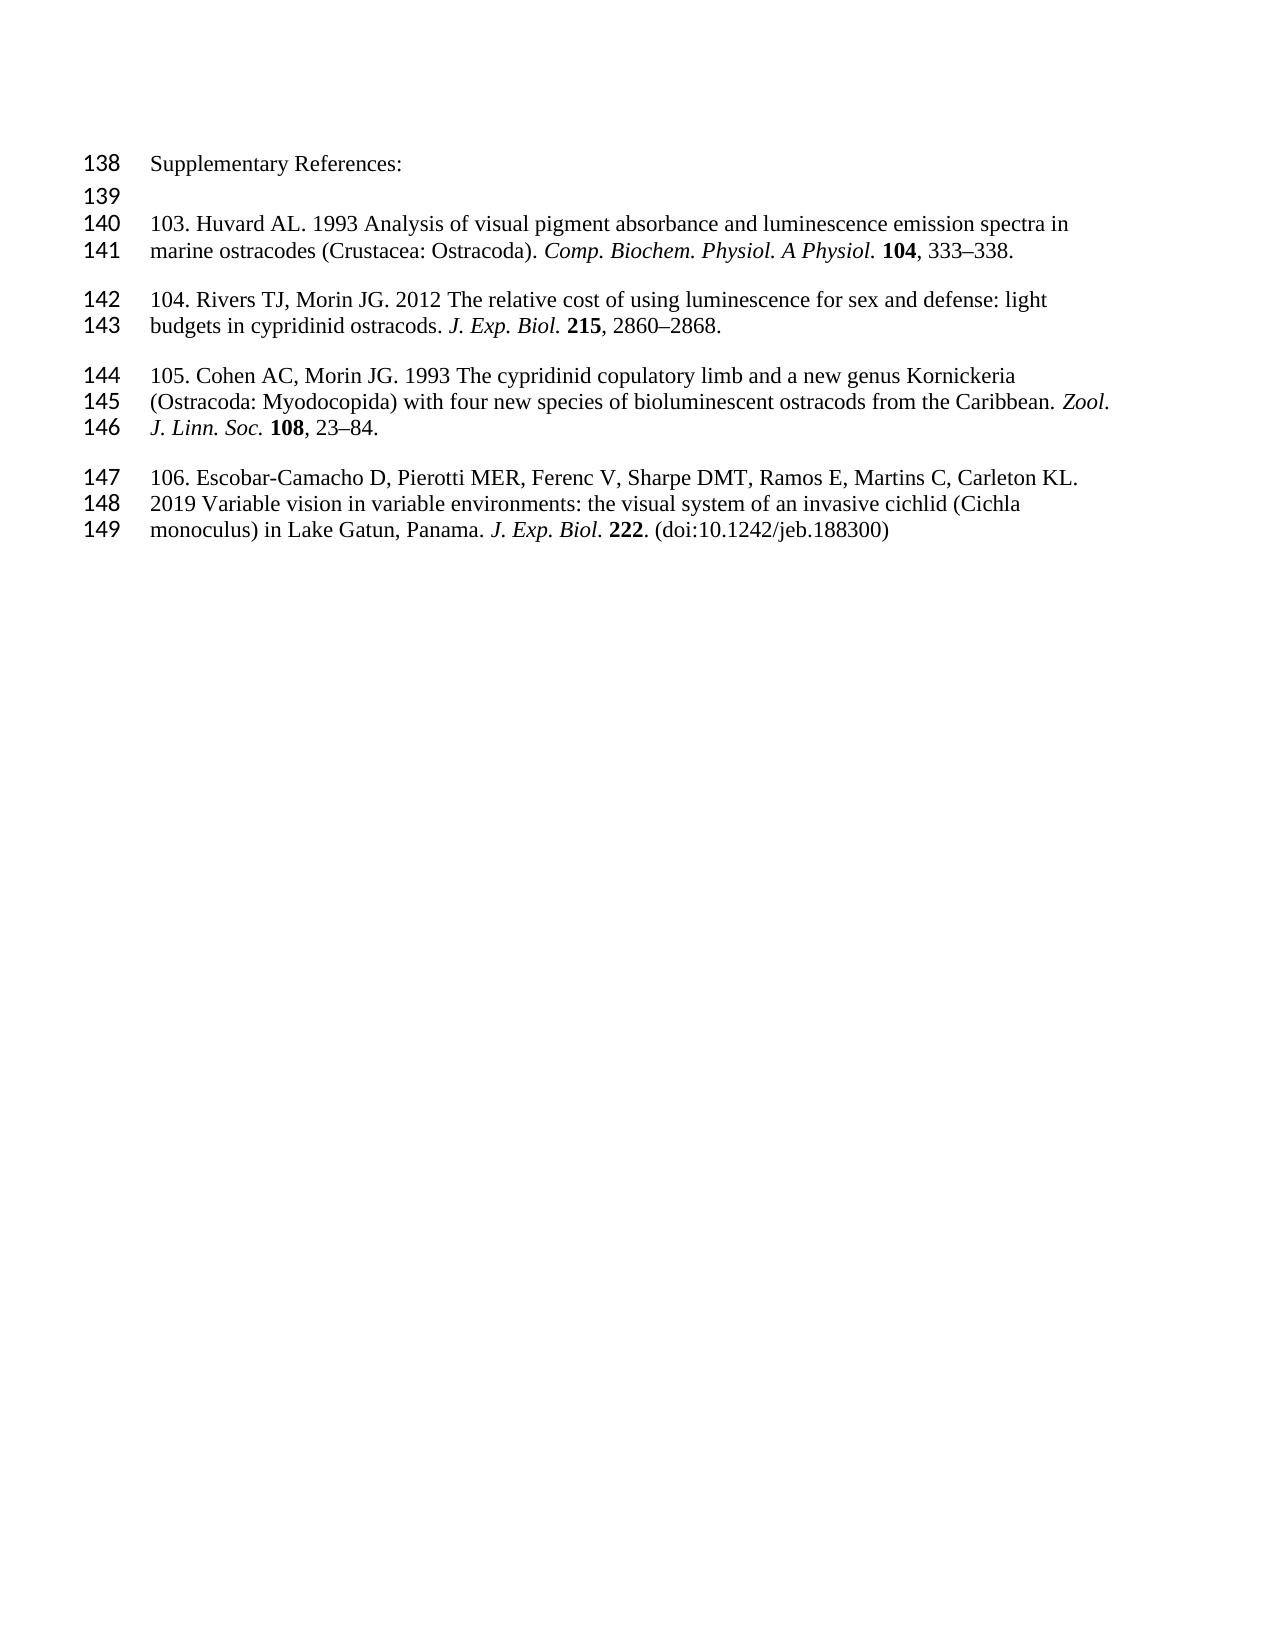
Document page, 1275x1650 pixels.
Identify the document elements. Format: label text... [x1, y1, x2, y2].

text 105. Cohen AC, Morin JG. 1993 The cypridinid copulatory limb and a new genus Kornickeria (Ostracoda: Myodocopida) with four new species of bioluminescent ostracods from the Caribbean. Zool. J. Linn. Soc. 108, 23–84. [150, 362, 1125, 441]
text 106. Escobar-Camacho D, Pierotti MER, Ferenc V, Sharpe DMT, Ramos E, Martins C, Carleton KL. 2019 Variable vision in variable environments: the visual system of an invasive cichlid (Cichla monoculus) in Lake Gatun, Panama. J. Exp. Biol. 222. (doi:10.1242/jeb.188300) [150, 464, 1125, 543]
text 104. Rivers TJ, Morin JG. 2012 The relative cost of using luminescence for sex and defense: light budgets in cypridinid ostracods. J. Exp. Biol. 215, 2860–2868. [150, 286, 1125, 339]
subtitle Supplementary References: [150, 150, 1125, 176]
text 103. Huvard AL. 1993 Analysis of visual pigment absorbance and luminescence emission spectra in marine ostracodes (Crustacea: Ostracoda). Comp. Biochem. Physiol. A Physiol. 104, 333–338. [150, 210, 1125, 263]
